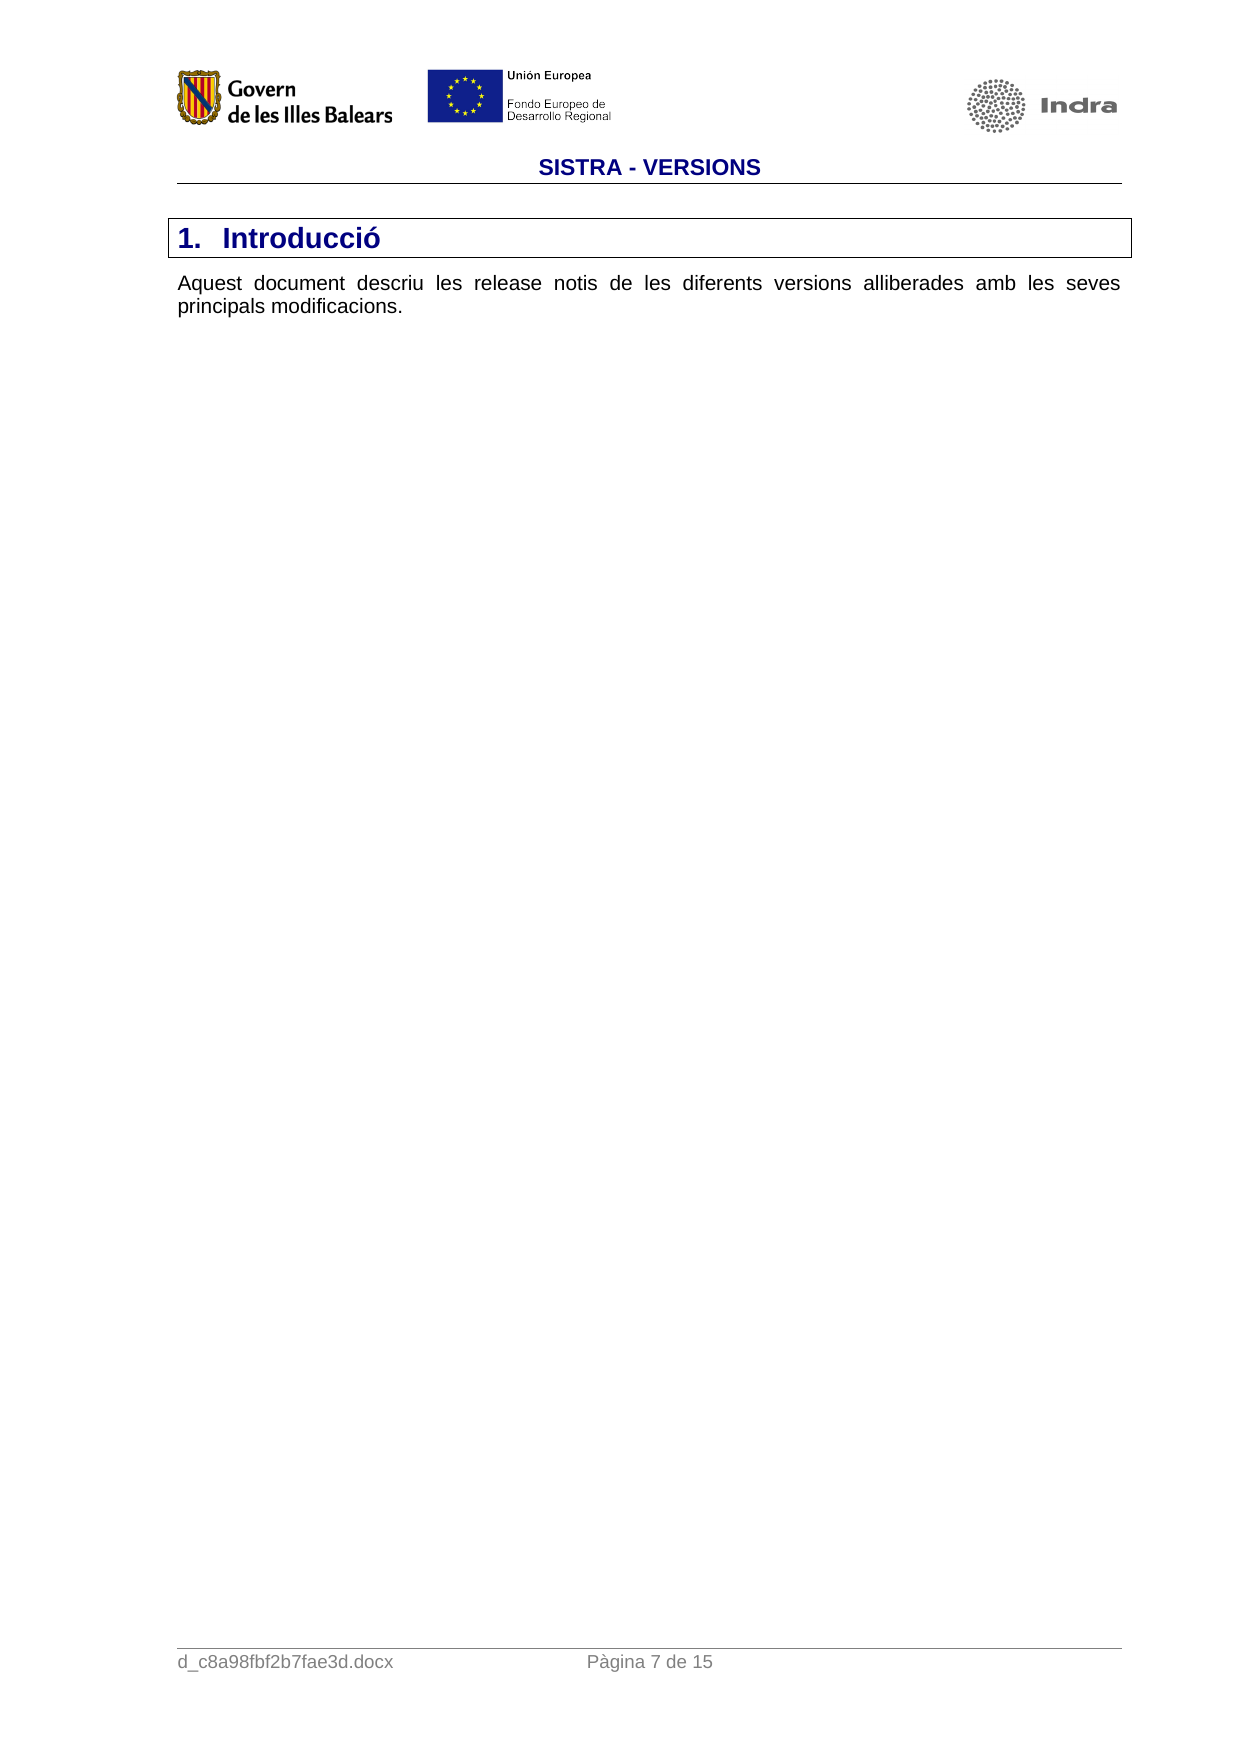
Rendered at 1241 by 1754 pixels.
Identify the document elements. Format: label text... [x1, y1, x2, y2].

picture [176, 70, 393, 125]
text Aquest document descriu les release notis de les diferents versions alliberades amb les seves principals modificacions. [177, 270, 1122, 318]
subtitle Introducció [169, 219, 1131, 257]
picture [421, 67, 611, 125]
